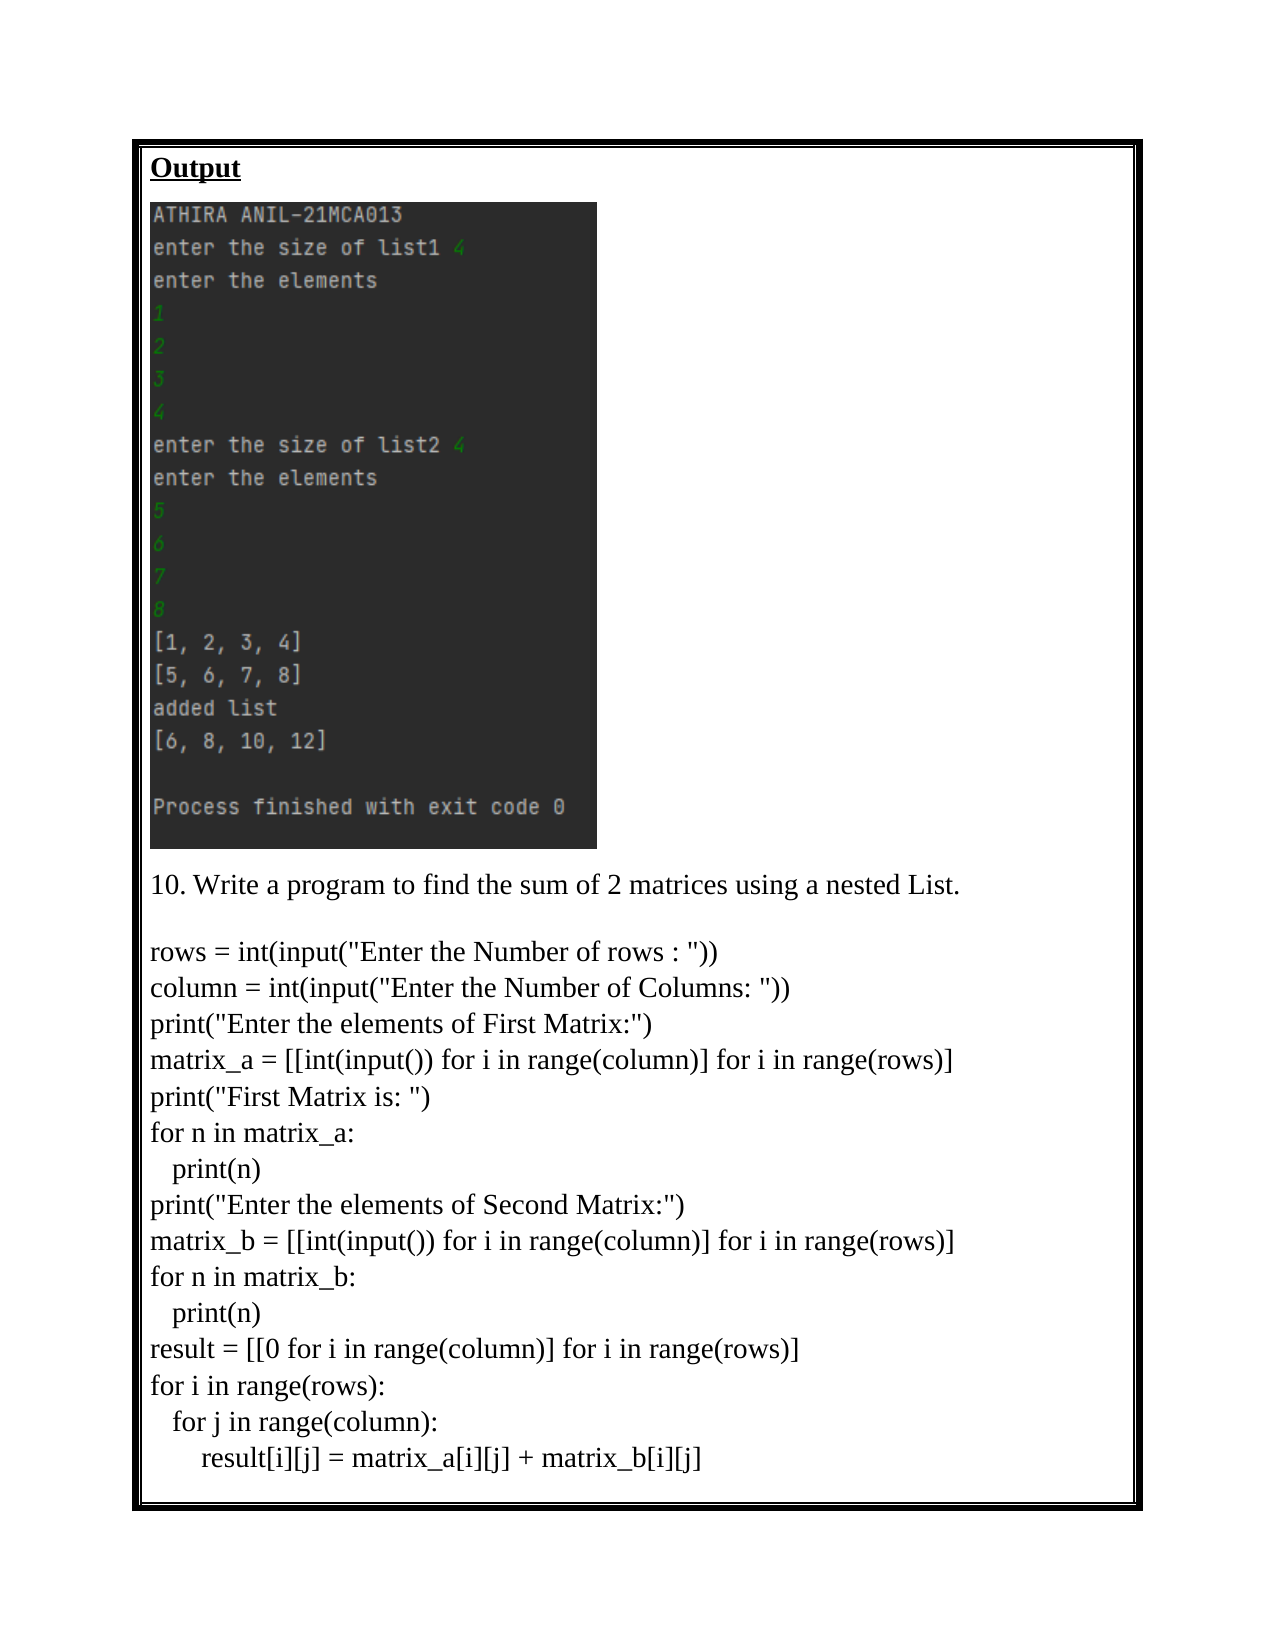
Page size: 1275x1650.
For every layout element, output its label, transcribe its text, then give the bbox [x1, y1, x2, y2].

picture [150, 202, 597, 849]
text Output [150, 150, 1125, 183]
text 10. Write a program to find the sum of 2 matrices using a nested List. [150, 867, 1125, 901]
text rows = int(input("Enter the Number of rows : ")) column = int(input("Enter the Number of Columns: ")) print("Enter the elements of First Matrix:") matrix_a = [[int(input()) for i in range(column)] for i in range(rows)] print("First Matrix is: ") for n in matrix_a: print(n) print("Enter the elements of Second Matrix:") matrix_b = [[int(input()) for i in range(column)] for i in range(rows)] for n in matrix_b: print(n) result = [[0 for i in range(column)] for i in range(rows)] for i in range(rows): for j in range(column): result[i][j] = matrix_a[i][j] + matrix_b[i][j] [150, 934, 1125, 1474]
